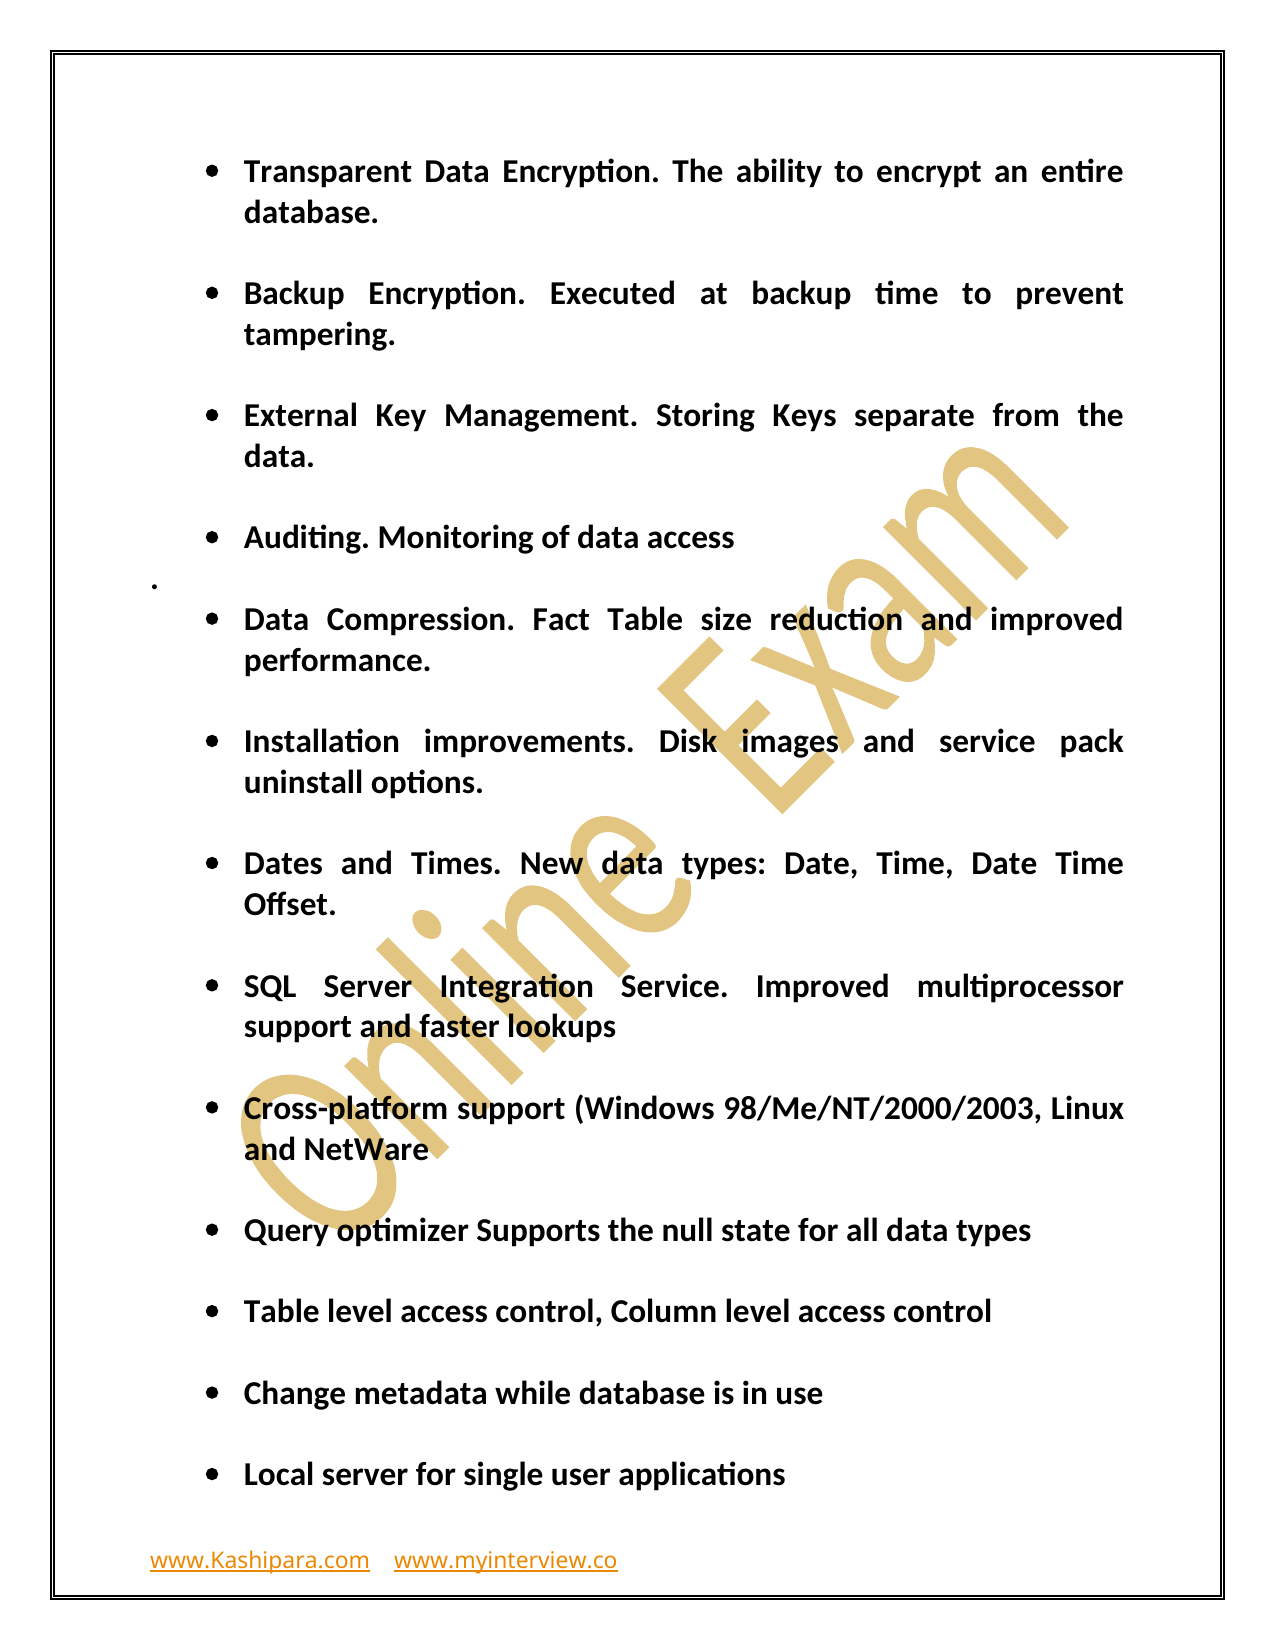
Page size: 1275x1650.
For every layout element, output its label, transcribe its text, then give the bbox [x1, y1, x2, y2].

list Local server for single user applications [206, 1453, 1125, 1494]
list Table level access control, Column level access control [206, 1290, 1125, 1331]
text . [150, 557, 1125, 598]
list Cross-platform support (Windows 98/Me/NT/2000/2003, Linux and NetWare [206, 1087, 1125, 1168]
list Dates and Times. New data types: Date, Time, Date Time Offset. [206, 842, 1125, 924]
list Auditing. Monitoring of data access [206, 517, 1125, 557]
list SQL Server Integration Service. Improved multiprocessor support and faster lookups [206, 964, 1125, 1046]
list Backup Encryption. Executed at backup time to prevent tampering. [206, 272, 1125, 354]
list Query optimizer Supports the null state for all data types [206, 1209, 1125, 1250]
list Data Compression. Fact Table size reduction and improved performance. [206, 598, 1125, 679]
list Transparent Data Encryption. The ability to encrypt an entire database. [206, 150, 1125, 231]
list Installation improvements. Disk images and service pack uninstall options. [206, 720, 1125, 802]
list Change metadata while database is in use [206, 1372, 1125, 1413]
list External Key Management. Storing Keys separate from the data. [206, 394, 1125, 476]
